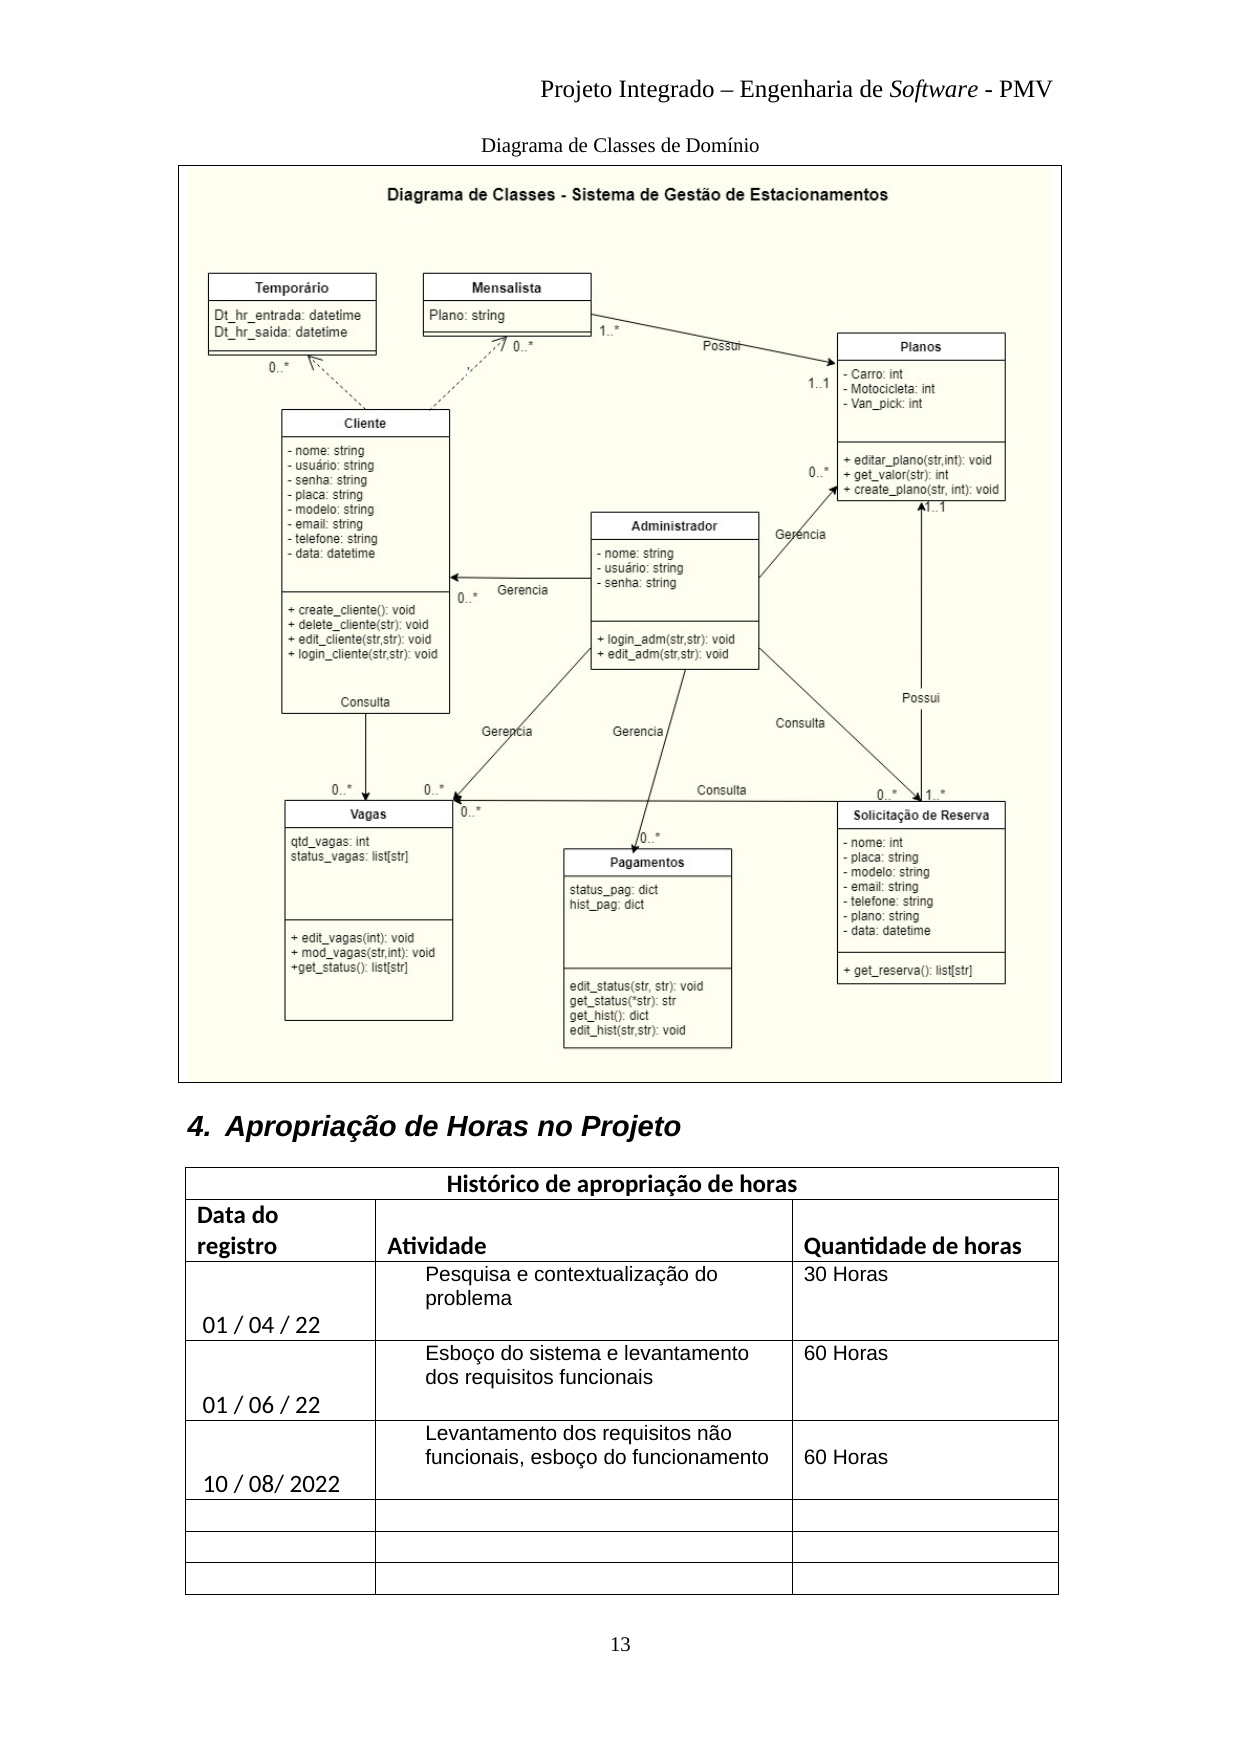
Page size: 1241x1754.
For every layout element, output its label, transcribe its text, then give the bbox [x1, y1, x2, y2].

table_cell [186, 1563, 375, 1594]
table_header Histórico de apropriação de horas [186, 1168, 1058, 1199]
picture [187, 168, 1054, 1082]
table_cell Esboço do sistema e levantamento dos requisitos funcionais [376, 1341, 792, 1420]
table_cell [186, 1532, 375, 1562]
table_cell Quantidade de horas [793, 1200, 1058, 1261]
table_cell 01 / 04 / 22 [186, 1262, 375, 1340]
table_cell [376, 1532, 792, 1562]
table_cell [186, 1500, 375, 1531]
table_cell Levantamento dos requisitos não funcionais, esboço do funcionamento [376, 1421, 792, 1499]
table_cell 10 / 08/ 2022 [186, 1421, 375, 1499]
table_cell Atividade [376, 1200, 792, 1261]
table_cell [376, 1563, 792, 1594]
subtitle Apropriação de Horas no Projeto [187, 1108, 1053, 1142]
table_cell Pesquisa e contextualização do problema [376, 1262, 792, 1340]
table_cell [793, 1500, 1058, 1531]
table_cell [376, 1500, 792, 1531]
text Diagrama de Classes de Domínio [187, 133, 1053, 157]
table_cell 01 / 06 / 22 [186, 1341, 375, 1420]
table_cell [793, 1563, 1058, 1594]
table_cell 30 Horas [793, 1262, 1058, 1340]
table_cell Data do registro [186, 1200, 375, 1261]
table_cell 60 Horas [793, 1421, 1058, 1499]
table_cell 60 Horas [793, 1341, 1058, 1420]
table_cell [793, 1532, 1058, 1562]
